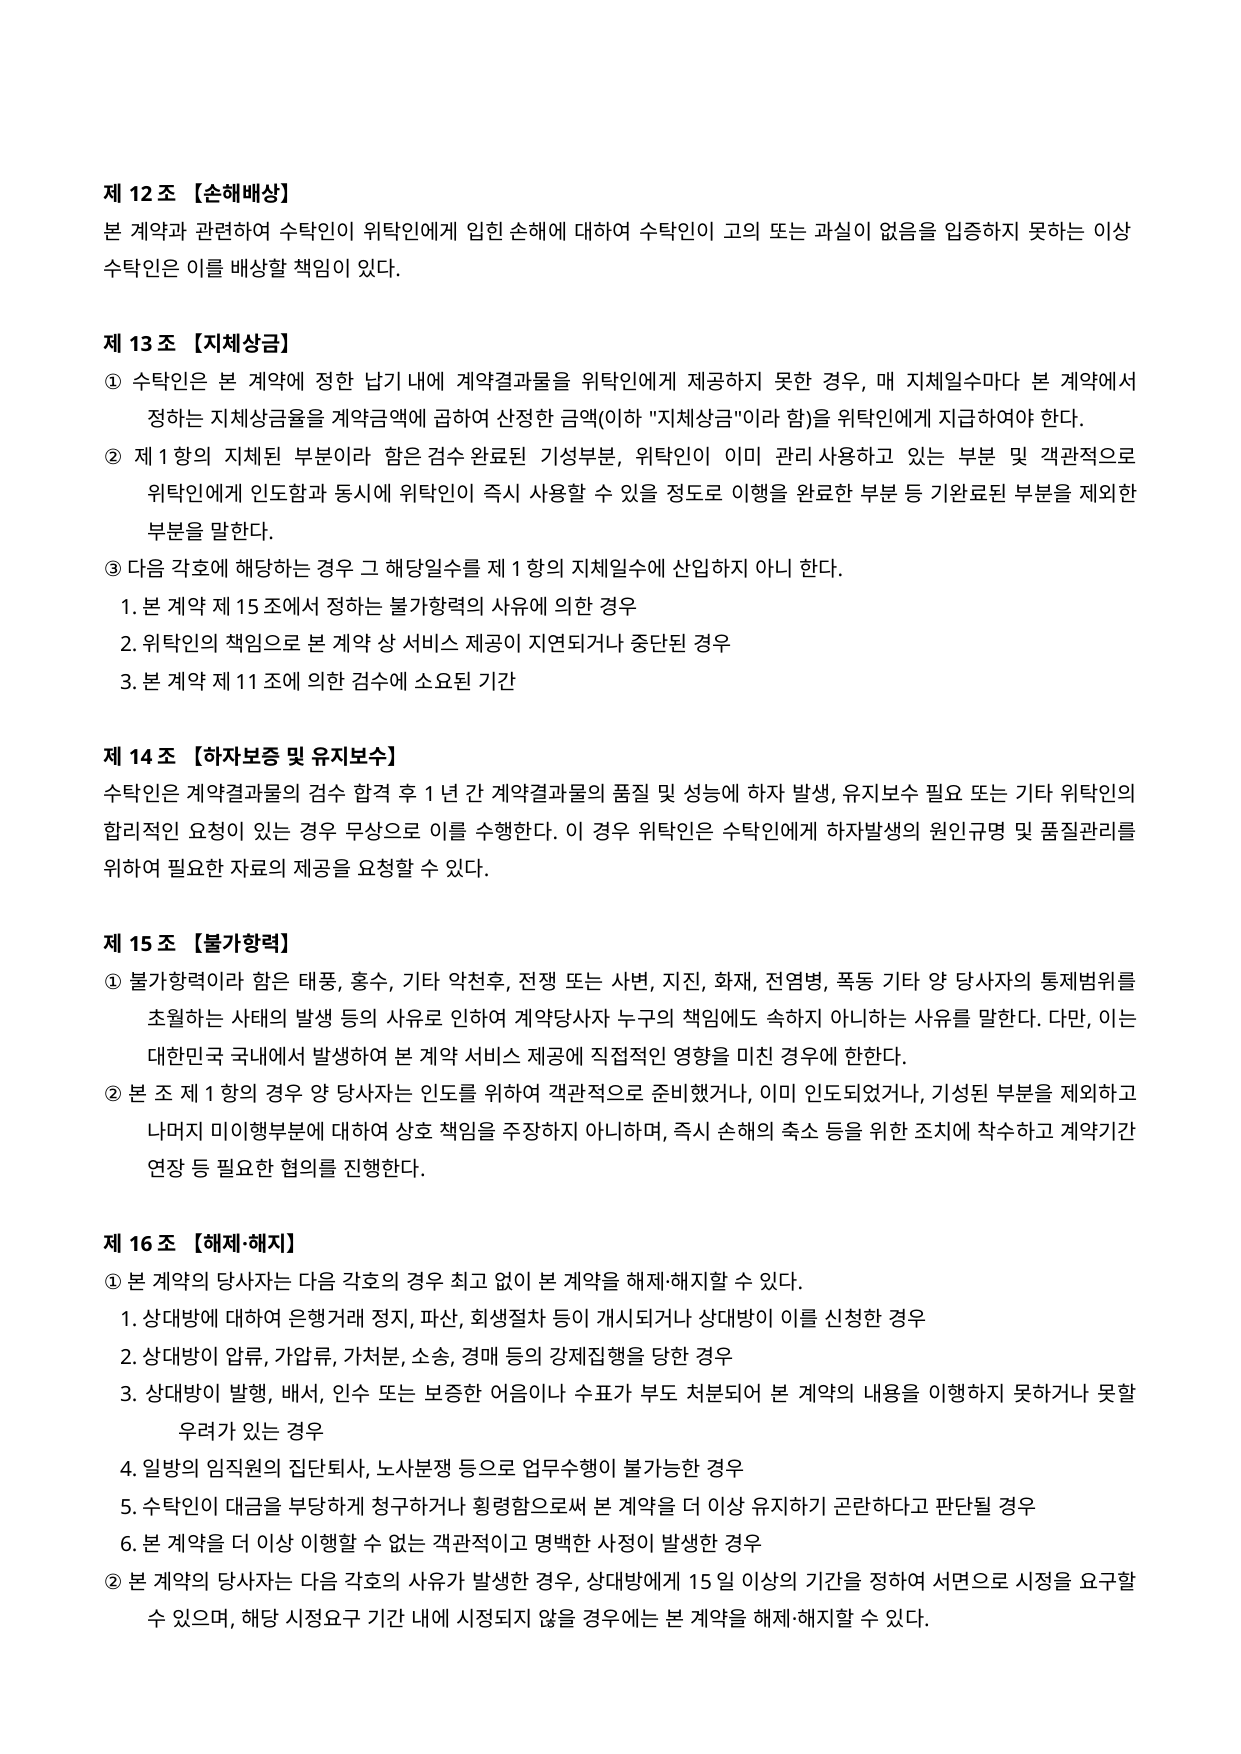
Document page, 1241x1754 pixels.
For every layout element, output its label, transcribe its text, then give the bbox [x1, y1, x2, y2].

text 4. 일방의 임직원의 집단퇴사, 노사분쟁 등으로 업무수행이 불가능한 경우 [103, 1445, 1137, 1483]
text 2. 상대방이 압류, 가압류, 가처분, 소송, 경매 등의 강제집행을 당한 경우 [103, 1333, 1137, 1370]
text ② 본 계약의 당사자는 다음 각호의 사유가 발생한 경우, 상대방에게 15일 이상의 기간을 정하여 서면으로 시정을 요구할 수 있으며, 해당 시정요구 기간 내에 시정되지 않을 경우에는 본 계약을 해제·해지할 수 있다. [103, 1558, 1137, 1633]
text 제 16 조 【해제·해지】 [103, 1220, 1137, 1258]
text ③ 다음 각호에 해당하는 경우 그 해당일수를 제1항의 지체일수에 산입하지 아니 한다. [103, 545, 1137, 583]
text 3. 상대방이 발행, 배서, 인수 또는 보증한 어음이나 수표가 부도 처분되어 본 계약의 내용을 이행하지 못하거나 못할 우려가 있는 경우 [103, 1370, 1137, 1445]
text 수탁인은 계약결과물의 검수 합격 후 1년 간 계약결과물의 품질 및 성능에 하자 발생, 유지보수 필요 또는 기타 위탁인의 합리적인 요청이 있는 경우 무상으로 이를 수행한다. 이 경우 위탁인은 수탁인에게 하자발생의 원인규명 및 품질관리를 위하여 필요한 자료의 제공을 요청할 수 있다. [103, 770, 1137, 883]
text 제 14 조 【하자보증 및 유지보수】 [103, 733, 1137, 770]
text ① 불가항력이라 함은 태풍, 홍수, 기타 악천후, 전쟁 또는 사변, 지진, 화재, 전염병, 폭동 기타 양 당사자의 통제범위를 초월하는 사태의 발생 등의 사유로 인하여 계약당사자 누구의 책임에도 속하지 아니하는 사유를 말한다. 다만, 이는 대한민국 국내에서 발생하여 본 계약 서비스 제공에 직접적인 영향을 미친 경우에 한한다. [103, 958, 1137, 1070]
text ① 본 계약의 당사자는 다음 각호의 경우 최고 없이 본 계약을 해제·해지할 수 있다. [103, 1258, 1137, 1295]
text 3. 본 계약 제11조에 의한 검수에 소요된 기간 [103, 658, 1137, 695]
text ① 수탁인은 본 계약에 정한 납기 내에 계약결과물을 위탁인에게 제공하지 못한 경우, 매 지체일수마다 본 계약에서 정하는 지체상금율을 계약금액에 곱하여 산정한 금액(이하 "지체상금"이라 함)을 위탁인에게 지급하여야 한다. [103, 358, 1137, 433]
text 1. 본 계약 제15조에서 정하는 불가항력의 사유에 의한 경우 [103, 583, 1137, 620]
text 5. 수탁인이 대금을 부당하게 청구하거나 횡령함으로써 본 계약을 더 이상 유지하기 곤란하다고 판단될 경우 [103, 1483, 1137, 1520]
text 제 12 조 【손해배상】 [103, 170, 1137, 208]
text 6. 본 계약을 더 이상 이행할 수 없는 객관적이고 명백한 사정이 발생한 경우 [103, 1520, 1137, 1558]
text 2. 위탁인의 책임으로 본 계약 상 서비스 제공이 지연되거나 중단된 경우 [103, 620, 1137, 658]
text ② 본 조 제1항의 경우 양 당사자는 인도를 위하여 객관적으로 준비했거나, 이미 인도되었거나, 기성된 부분을 제외하고 나머지 미이행부분에 대하여 상호 책임을 주장하지 아니하며, 즉시 손해의 축소 등을 위한 조치에 착수하고 계약기간 연장 등 필요한 협의를 진행한다. [103, 1070, 1137, 1183]
text 1. 상대방에 대하여 은행거래 정지, 파산, 회생절차 등이 개시되거나 상대방이 이를 신청한 경우 [103, 1295, 1137, 1333]
text ② 제1항의 지체된 부분이라 함은 검수 완료된 기성부분, 위탁인이 이미 관리 사용하고 있는 부분 및 객관적으로 위탁인에게 인도함과 동시에 위탁인이 즉시 사용할 수 있을 정도로 이행을 완료한 부분 등 기완료된 부분을 제외한 부분을 말한다. [103, 433, 1137, 545]
text 제 15 조 【불가항력】 [103, 920, 1137, 958]
text 제 13 조 【지체상금】 [103, 320, 1137, 358]
text 본 계약과 관련하여 수탁인이 위탁인에게 입힌 손해에 대하여 수탁인이 고의 또는 과실이 없음을 입증하지 못하는 이상 수탁인은 이를 배상할 책임이 있다. [103, 208, 1137, 283]
